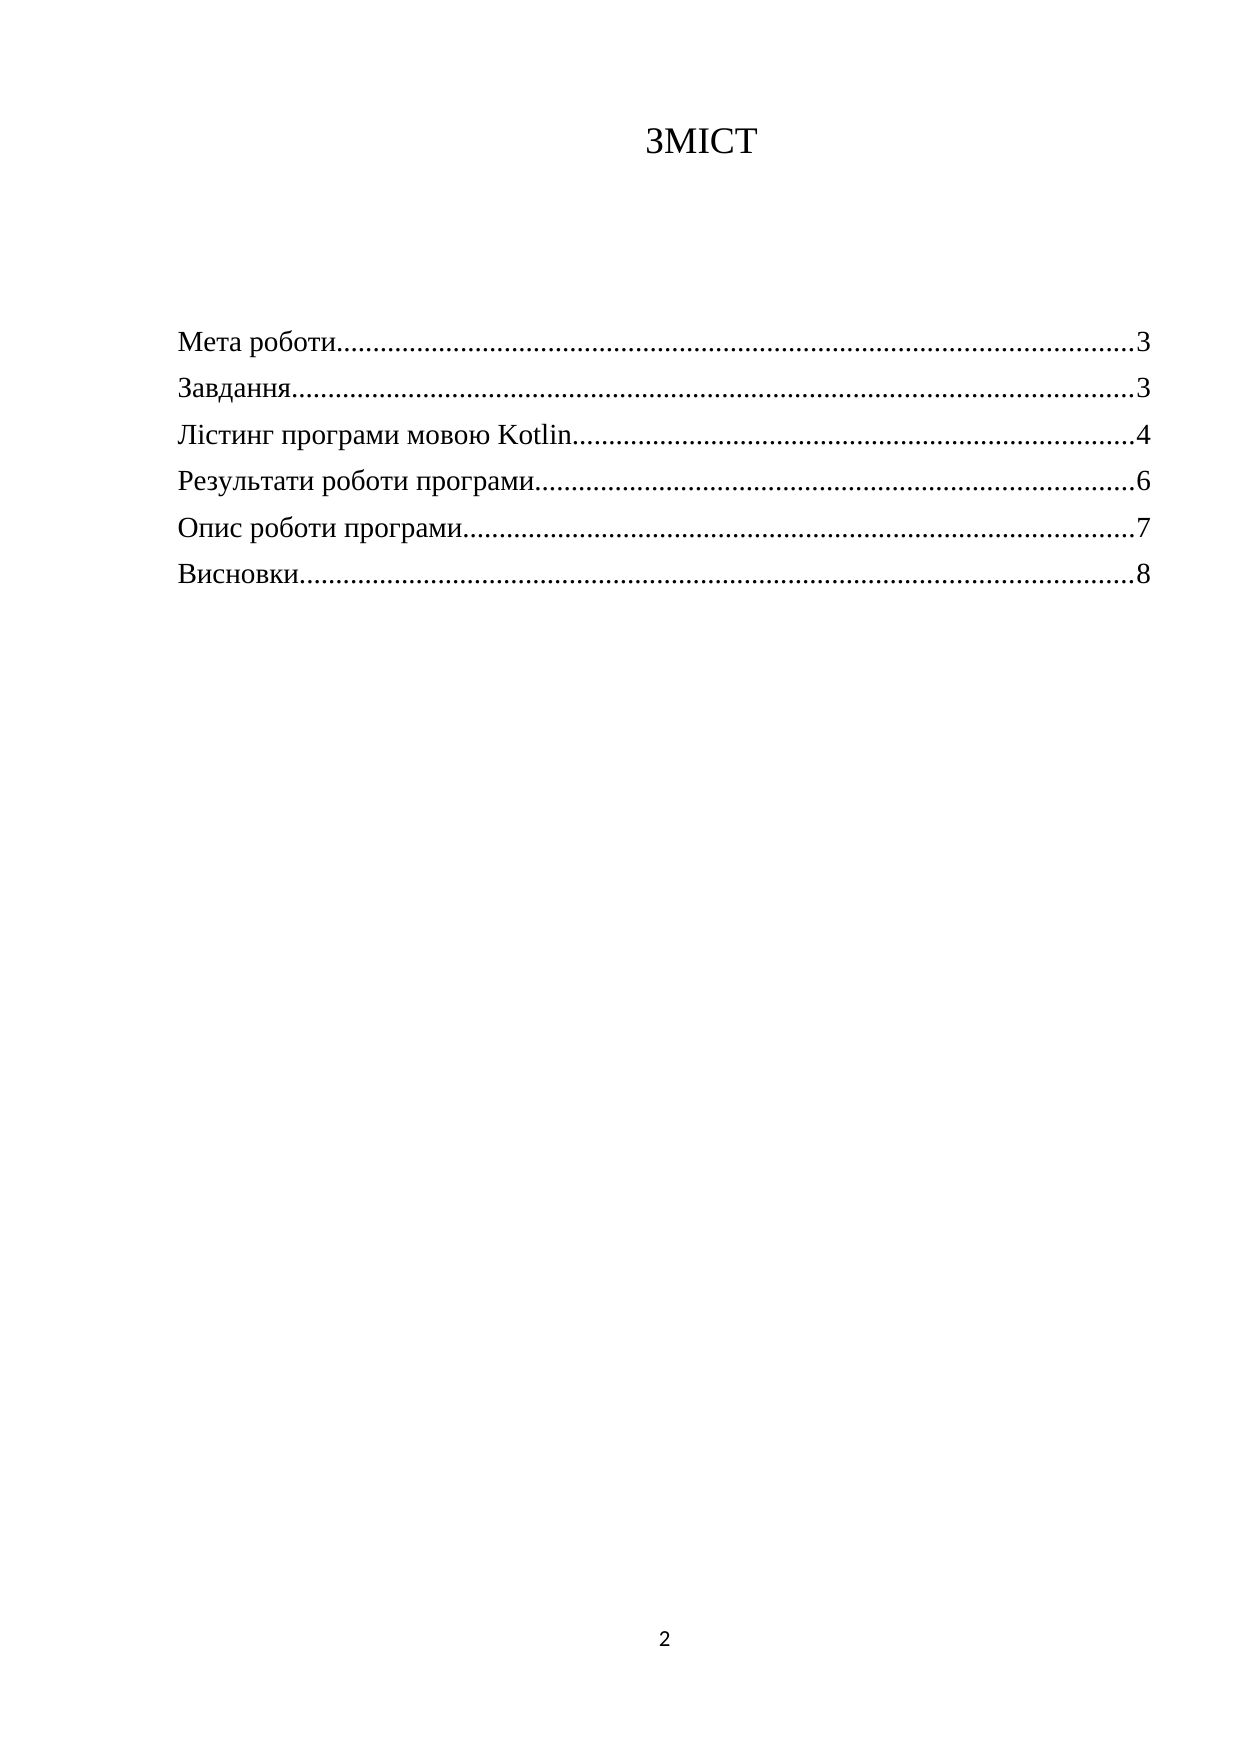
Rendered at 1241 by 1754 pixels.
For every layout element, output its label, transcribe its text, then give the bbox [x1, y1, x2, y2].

text ЗМІСТ [177, 118, 1152, 161]
